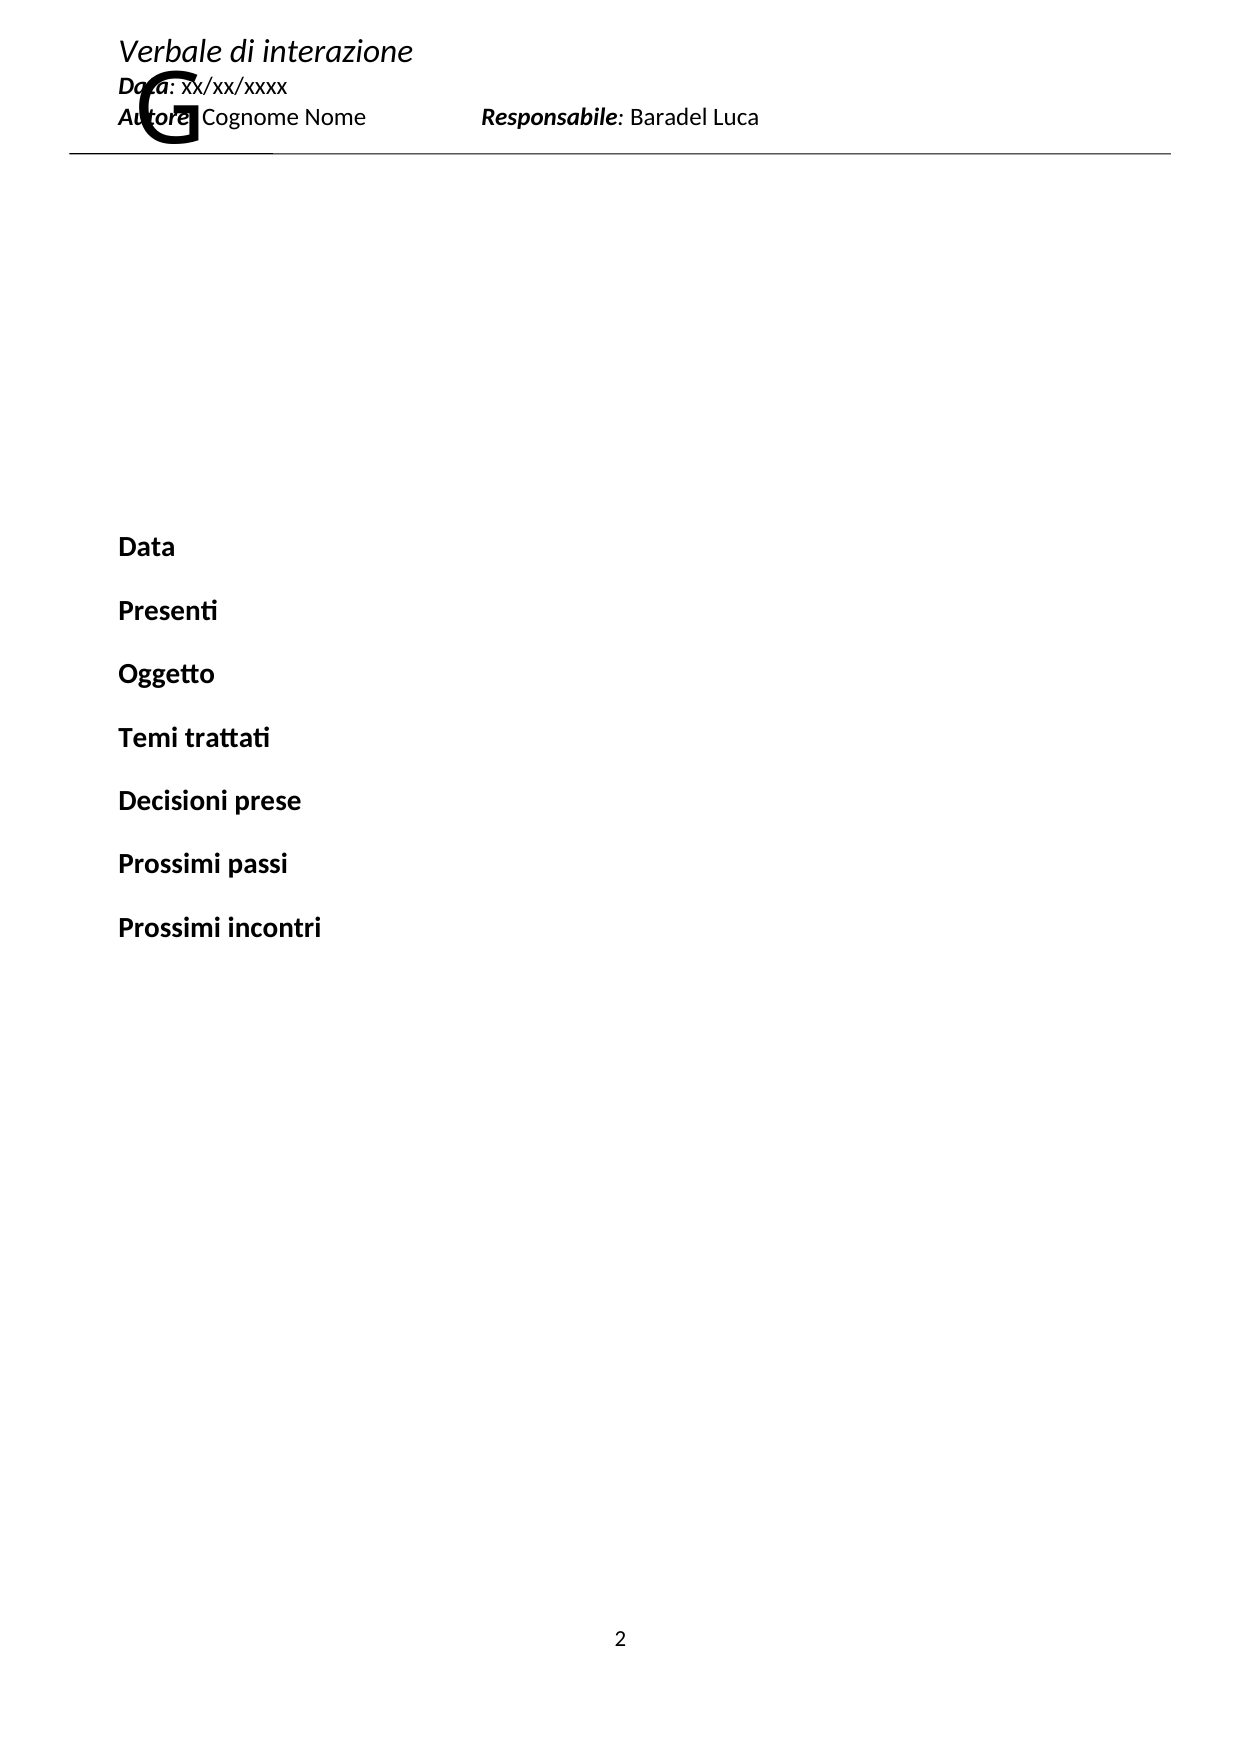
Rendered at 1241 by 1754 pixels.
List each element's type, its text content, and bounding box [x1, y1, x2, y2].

subtitle Decisioni prese [118, 782, 1122, 818]
subtitle Data [118, 528, 1122, 564]
subtitle Presenti [118, 592, 1122, 627]
subtitle Oggetto [118, 655, 1122, 691]
subtitle Temi trattati [118, 719, 1122, 754]
subtitle Prossimi incontri [118, 909, 1122, 945]
subtitle Prossimi passi [118, 846, 1122, 881]
